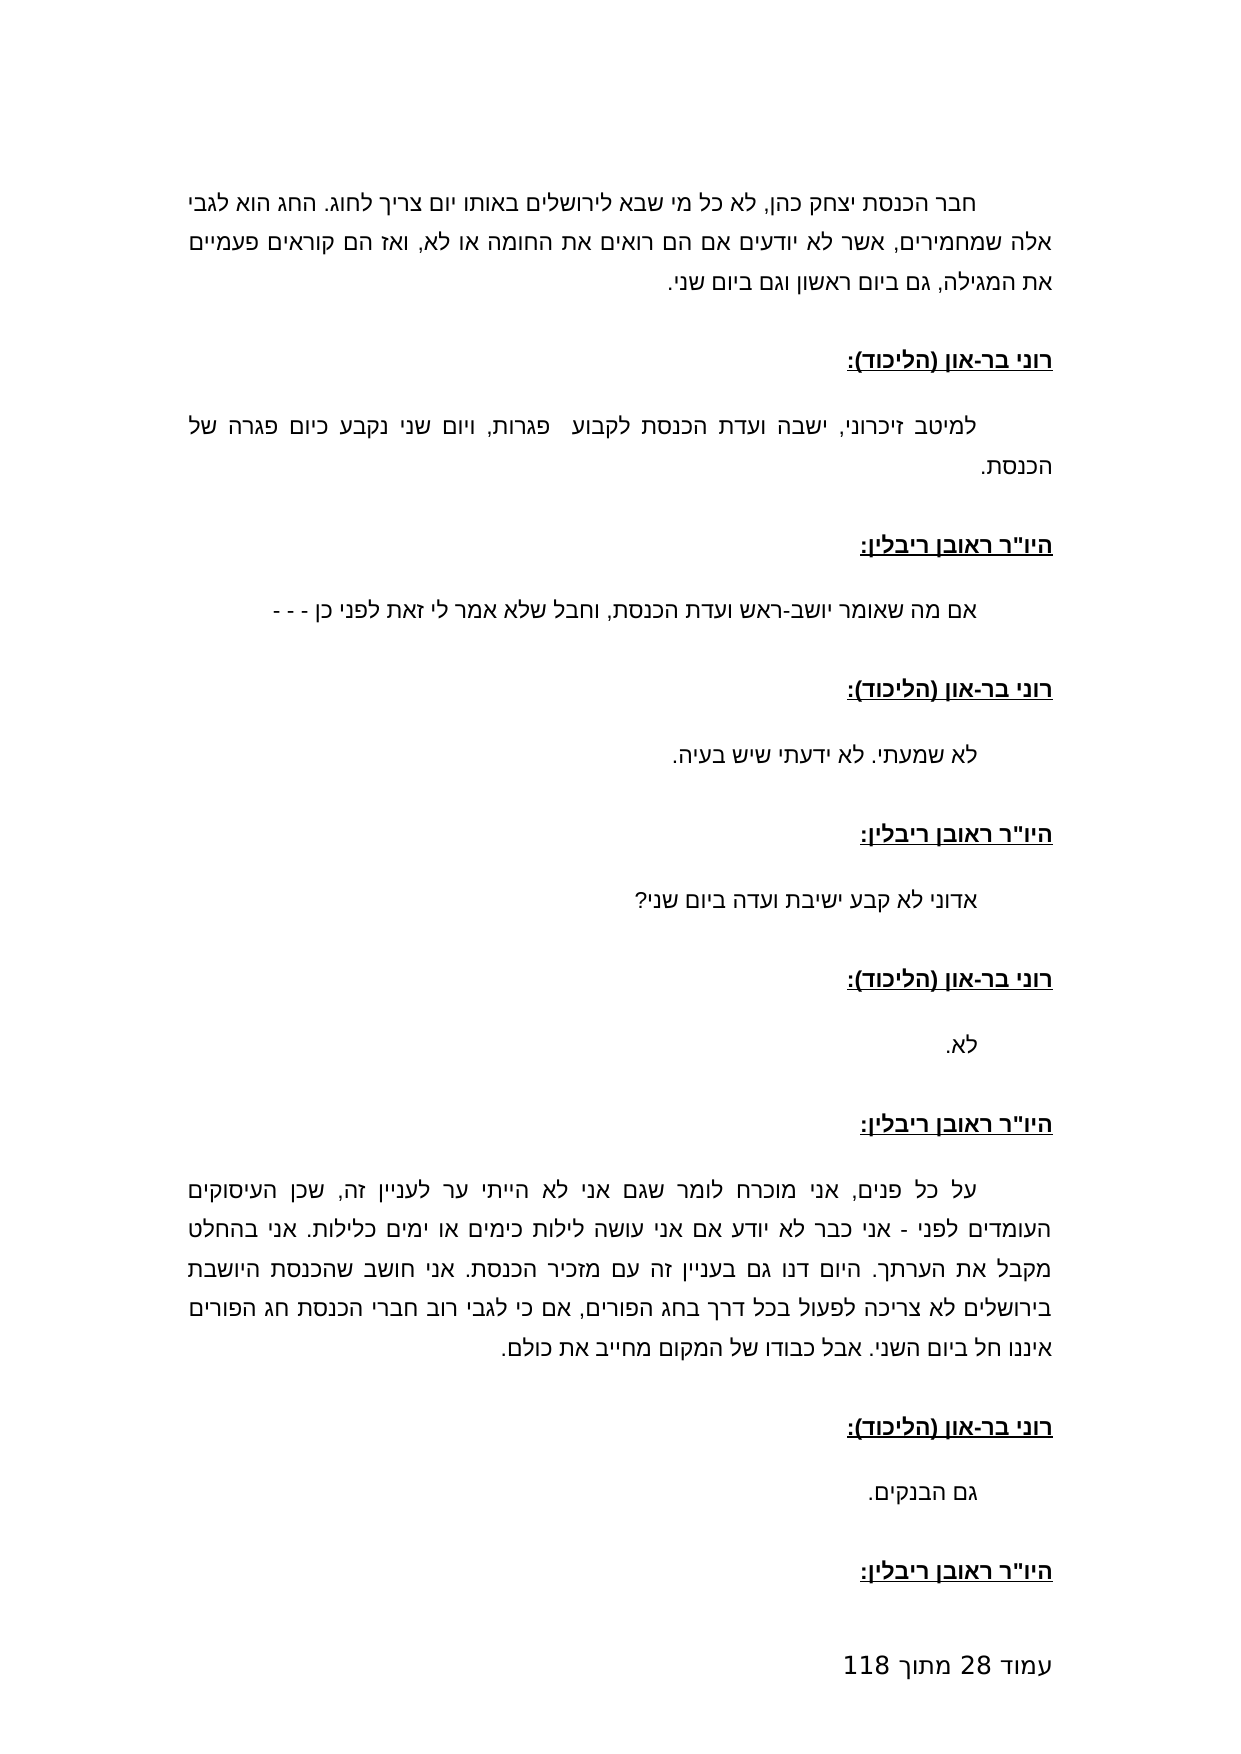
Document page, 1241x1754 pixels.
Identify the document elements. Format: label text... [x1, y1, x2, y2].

text רוני בר-און (הליכוד): [187, 966, 1053, 992]
text גם הבנקים. [187, 1479, 1053, 1506]
text היו"ר ראובן ריבלין: [187, 1558, 1053, 1585]
text רוני בר-און (הליכוד): [187, 347, 1053, 374]
text חבר הכנסת יצחק כהן, לא כל מי שבא לירושלים באותו יום צריך לחוג. החג הוא לגבי אלה שמחמירים, אשר לא יודעים אם הם רואים את החומה או לא, ואז הם קוראים פעמיים את המגילה, גם ביום ראשון וגם ביום שני. [187, 189, 1053, 295]
text היו"ר ראובן ריבלין: [187, 821, 1053, 848]
text רוני בר-און (הליכוד): [187, 1413, 1053, 1440]
text אם מה שאומר יושב-ראש ועדת הכנסת, וחבל שלא אמר לי זאת לפני כן - - - [187, 597, 1053, 624]
text למיטב זיכרוני, ישבה ועדת הכנסת לקבוע פגרות, ויום שני נקבע כיום פגרה של הכנסת. [187, 413, 1053, 479]
text רוני בר-און (הליכוד): [187, 676, 1053, 703]
text היו"ר ראובן ריבלין: [187, 1111, 1053, 1137]
text לא שמעתי. לא ידעתי שיש בעיה. [187, 742, 1053, 769]
text אדוני לא קבע ישיבת ועדה ביום שני? [187, 887, 1053, 913]
text לא. [187, 1032, 1053, 1058]
text על כל פנים, אני מוכרח לומר שגם אני לא הייתי ער לעניין זה, שכן העיסוקים העומדים לפני - אני כבר לא יודע אם אני עושה לילות כימים או ימים כלילות. אני בהחלט מקבל את הערתך. היום דנו גם בעניין זה עם מזכיר הכנסת. אני חושב שהכנסת היושבת בירושלים לא צריכה לפעול בכל דרך בחג הפורים, אם כי לגבי רוב חברי הכנסת חג הפורים איננו חל ביום השני. אבל כבודו של המקום מחייב את כולם. [187, 1177, 1053, 1361]
text היו"ר ראובן ריבלין: [187, 532, 1053, 558]
